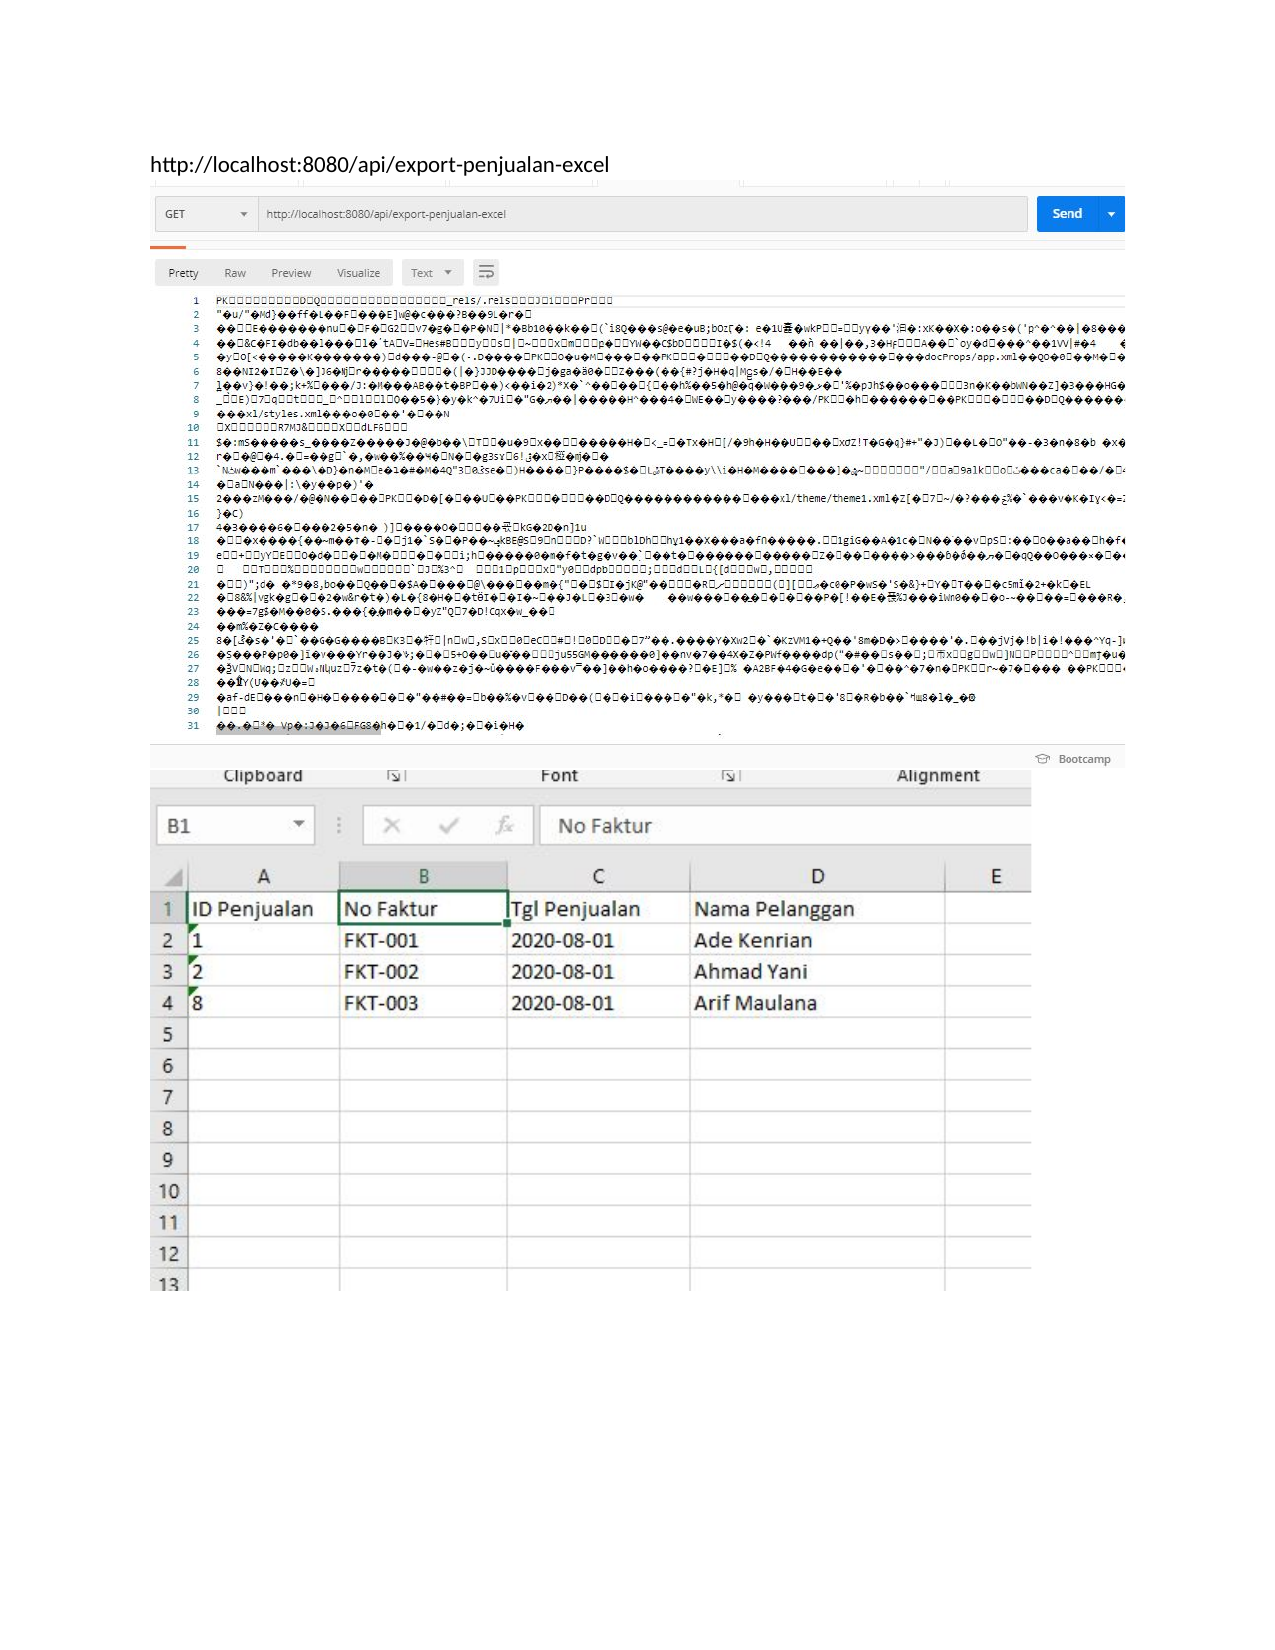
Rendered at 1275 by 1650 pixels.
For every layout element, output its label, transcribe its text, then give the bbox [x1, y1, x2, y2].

picture [150, 770, 1032, 1291]
text http://localhost:8080/api/export-penjualan-excel [150, 150, 1125, 180]
picture [150, 180, 1125, 768]
